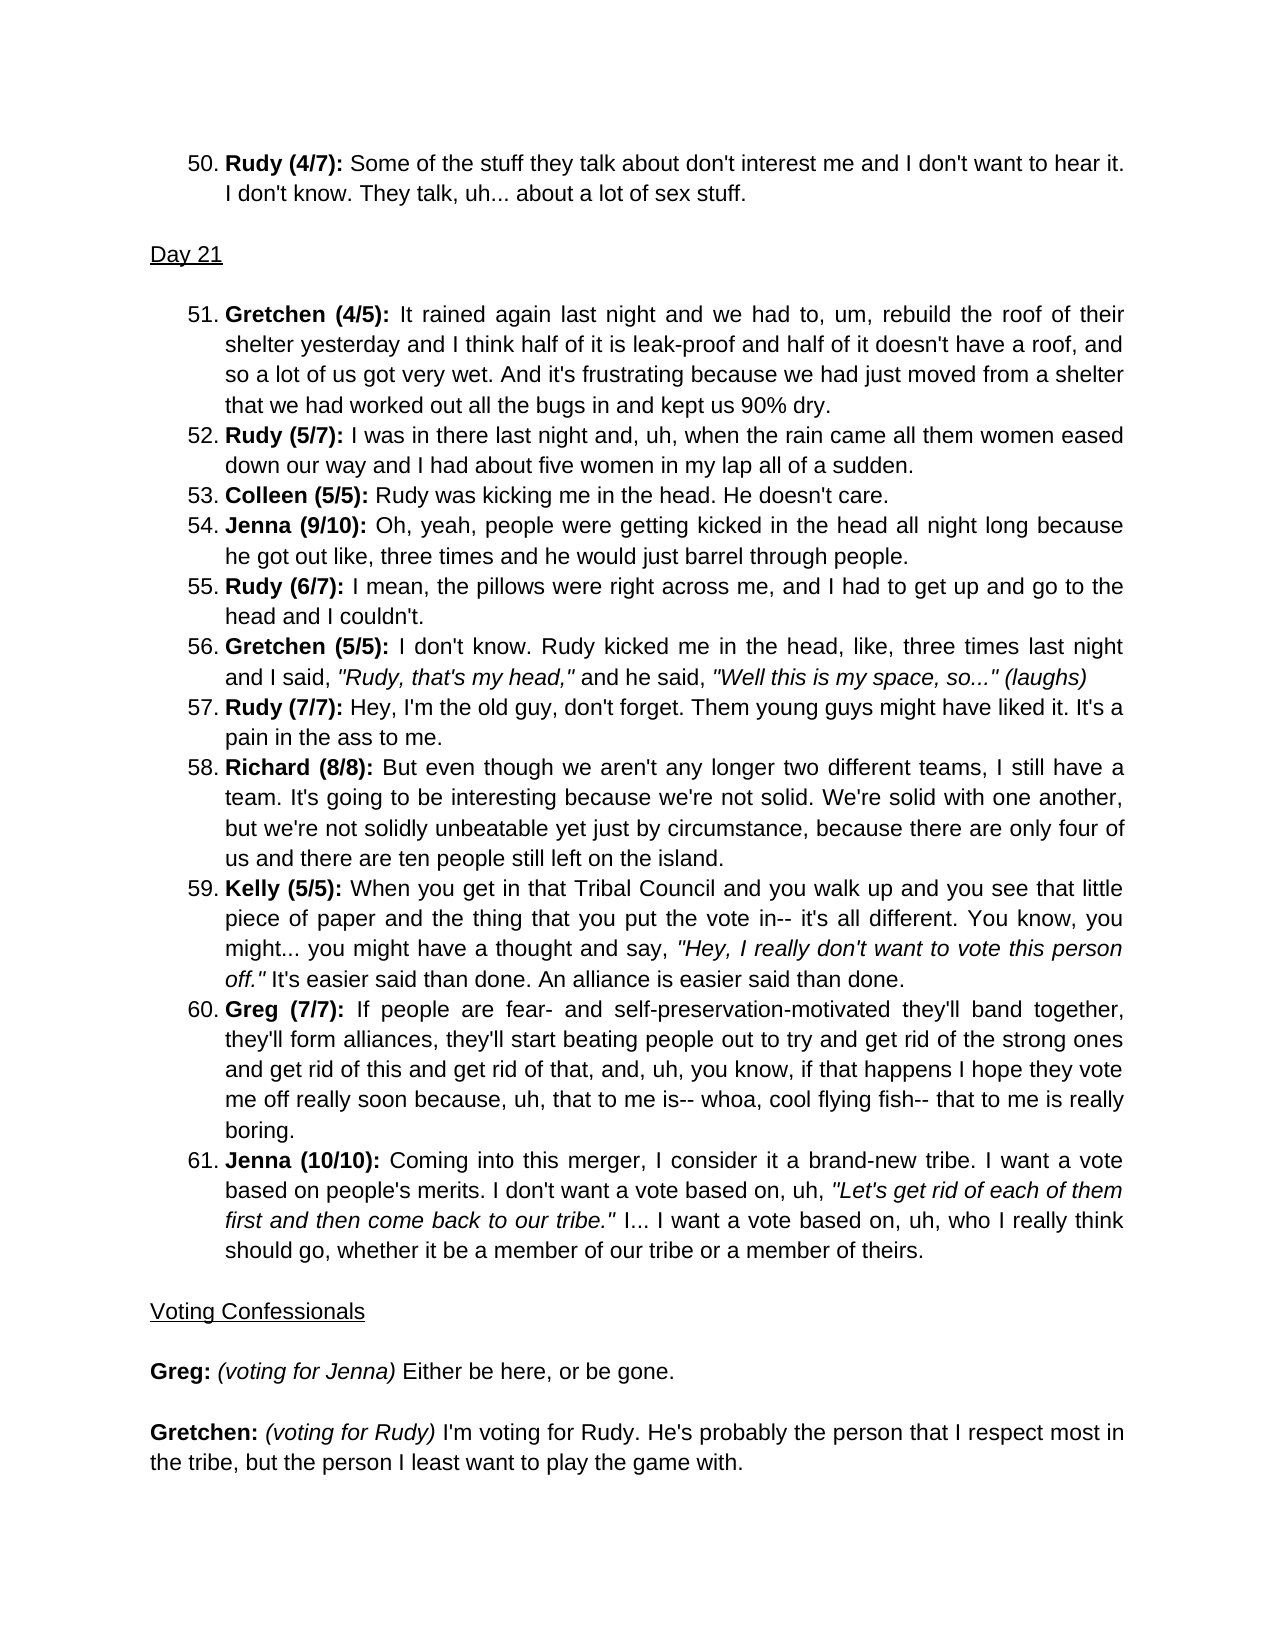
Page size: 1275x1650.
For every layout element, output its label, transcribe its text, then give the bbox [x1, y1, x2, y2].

text Voting Confessionals [150, 1298, 1125, 1324]
list Rudy (5/7): I was in there last night and, uh, when the rain came all them women eased down our way and I had about five women in my lap all of a sudden. [187, 422, 1125, 478]
text Greg: (voting for Jenna) Either be here, or be gone. [150, 1358, 1125, 1385]
text Day 21 [150, 241, 1125, 267]
list Gretchen (5/5): I don't know. Rudy kicked me in the head, like, three times last night and I said, "Rudy, that's my head," and he said, "Well this is my space, so..." (laughs) [187, 633, 1125, 690]
list Colleen (5/5): Rudy was kicking me in the head. He doesn't care. [187, 482, 1125, 509]
list Rudy (7/7): Hey, I'm the old guy, don't forget. Them young guys might have liked it. It's a pain in the ass to me. [187, 694, 1125, 750]
list Kelly (5/5): When you get in that Tribal Council and you walk up and you see that little piece of paper and the thing that you put the vote in-- it's all different. You know, you might... you might have a thought and say, "Hey, I really don't want to vote this person off." It's easier said than done. An alliance is easier said than done. [187, 875, 1125, 992]
list Jenna (10/10): Coming into this merger, I consider it a brand-new tribe. I want a vote based on people's merits. I don't want a vote based on, uh, "Let's get rid of each of them first and then come back to our tribe." I... I want a vote based on, uh, who I really think should go, whether it be a member of our tribe or a member of theirs. [187, 1147, 1125, 1264]
list Rudy (4/7): Some of the stuff they talk about don't interest me and I don't want to hear it. I don't know. They talk, uh... about a lot of sex stuff. [187, 150, 1125, 207]
list Rudy (6/7): I mean, the pillows were right across me, and I had to get up and go to the head and I couldn't. [187, 573, 1125, 629]
list Jenna (9/10): Oh, yeah, people were getting kicked in the head all night long because he got out like, three times and he would just barrel through people. [187, 512, 1125, 569]
list Richard (8/8): But even though we aren't any longer two different teams, I still have a team. It's going to be interesting because we're not solid. We're solid with one another, but we're not solidly unbeatable yet just by circumstance, because there are only four of us and there are ten people still left on the island. [187, 754, 1125, 871]
list Gretchen (4/5): It rained again last night and we had to, um, rebuild the roof of their shelter yesterday and I think half of it is leak-proof and half of it doesn't have a roof, and so a lot of us got very wet. And it's frustrating because we had just moved from a shelter that we had worked out all the bugs in and kept us 90% dry. [187, 301, 1125, 418]
list Greg (7/7): If people are fear- and self-preservation-motivated they'll band together, they'll form alliances, they'll start beating people out to try and get rid of the strong ones and get rid of this and get rid of that, and, uh, you know, if that happens I hope they vote me off really soon because, uh, that to me is-- whoa, cool flying fish-- that to me is really boring. [187, 996, 1125, 1143]
text Gretchen: (voting for Rudy) I'm voting for Rudy. He's probably the person that I respect most in the tribe, but the person I least want to play the game with. [150, 1419, 1125, 1475]
